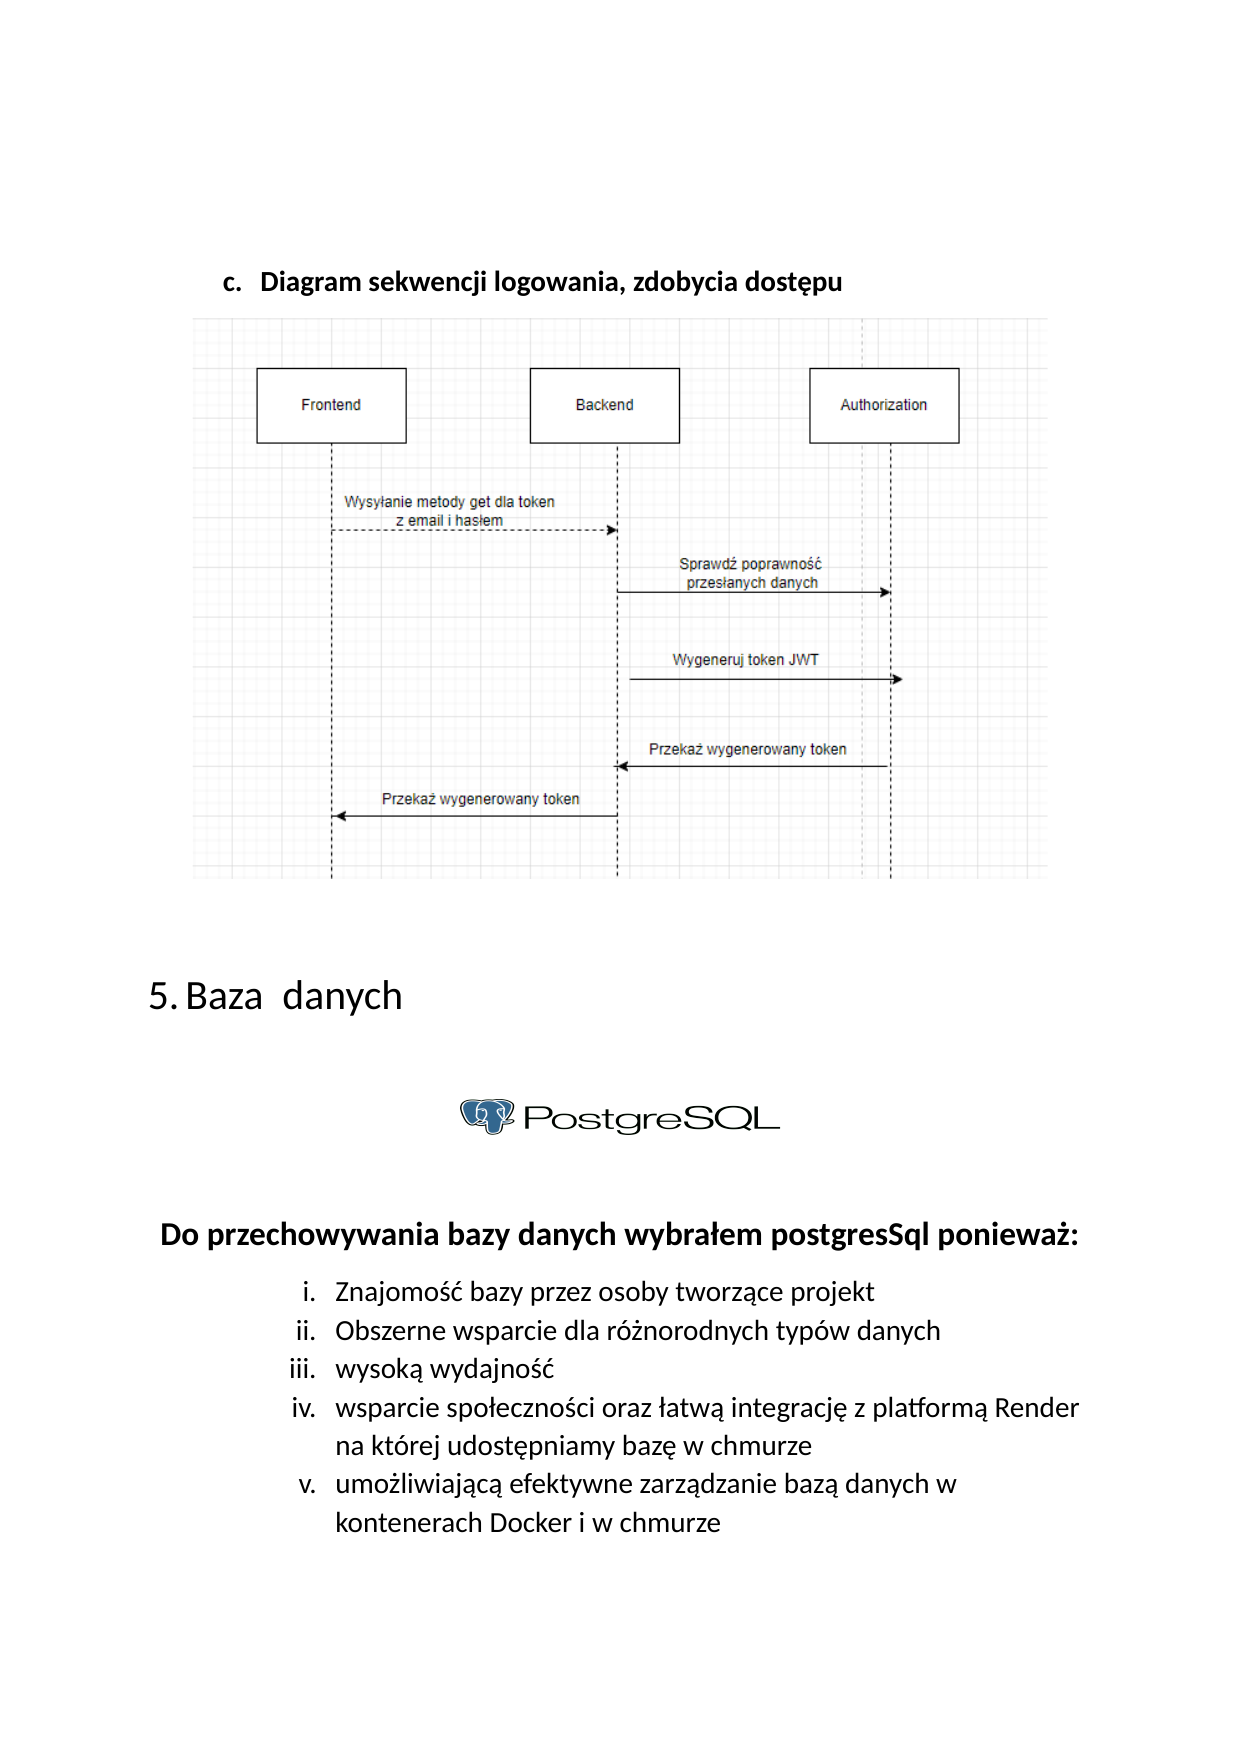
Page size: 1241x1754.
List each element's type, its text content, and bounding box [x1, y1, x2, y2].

list Baza danych [148, 969, 1093, 1020]
list wysoką wydajność [316, 1350, 1093, 1386]
picture [192, 318, 1048, 879]
list Znajomość bazy przez osoby tworzące projekt [316, 1273, 1093, 1309]
list Diagram sekwencji logowania, zdobycia dostępu [223, 263, 1093, 298]
list Obszerne wsparcie dla różnorodnych typów danych [316, 1312, 1093, 1347]
list wsparcie społeczności oraz łatwą integrację z platformą Render na której udostępniamy bazę w chmurze [316, 1389, 1093, 1463]
list umożliwiającą efektywne zarządzanie bazą danych w kontenerach Docker i w chmurze [316, 1466, 1093, 1539]
text Do przechowywania bazy danych wybrałem postgresSql ponieważ: [148, 1213, 1093, 1253]
picture [456, 1041, 784, 1194]
